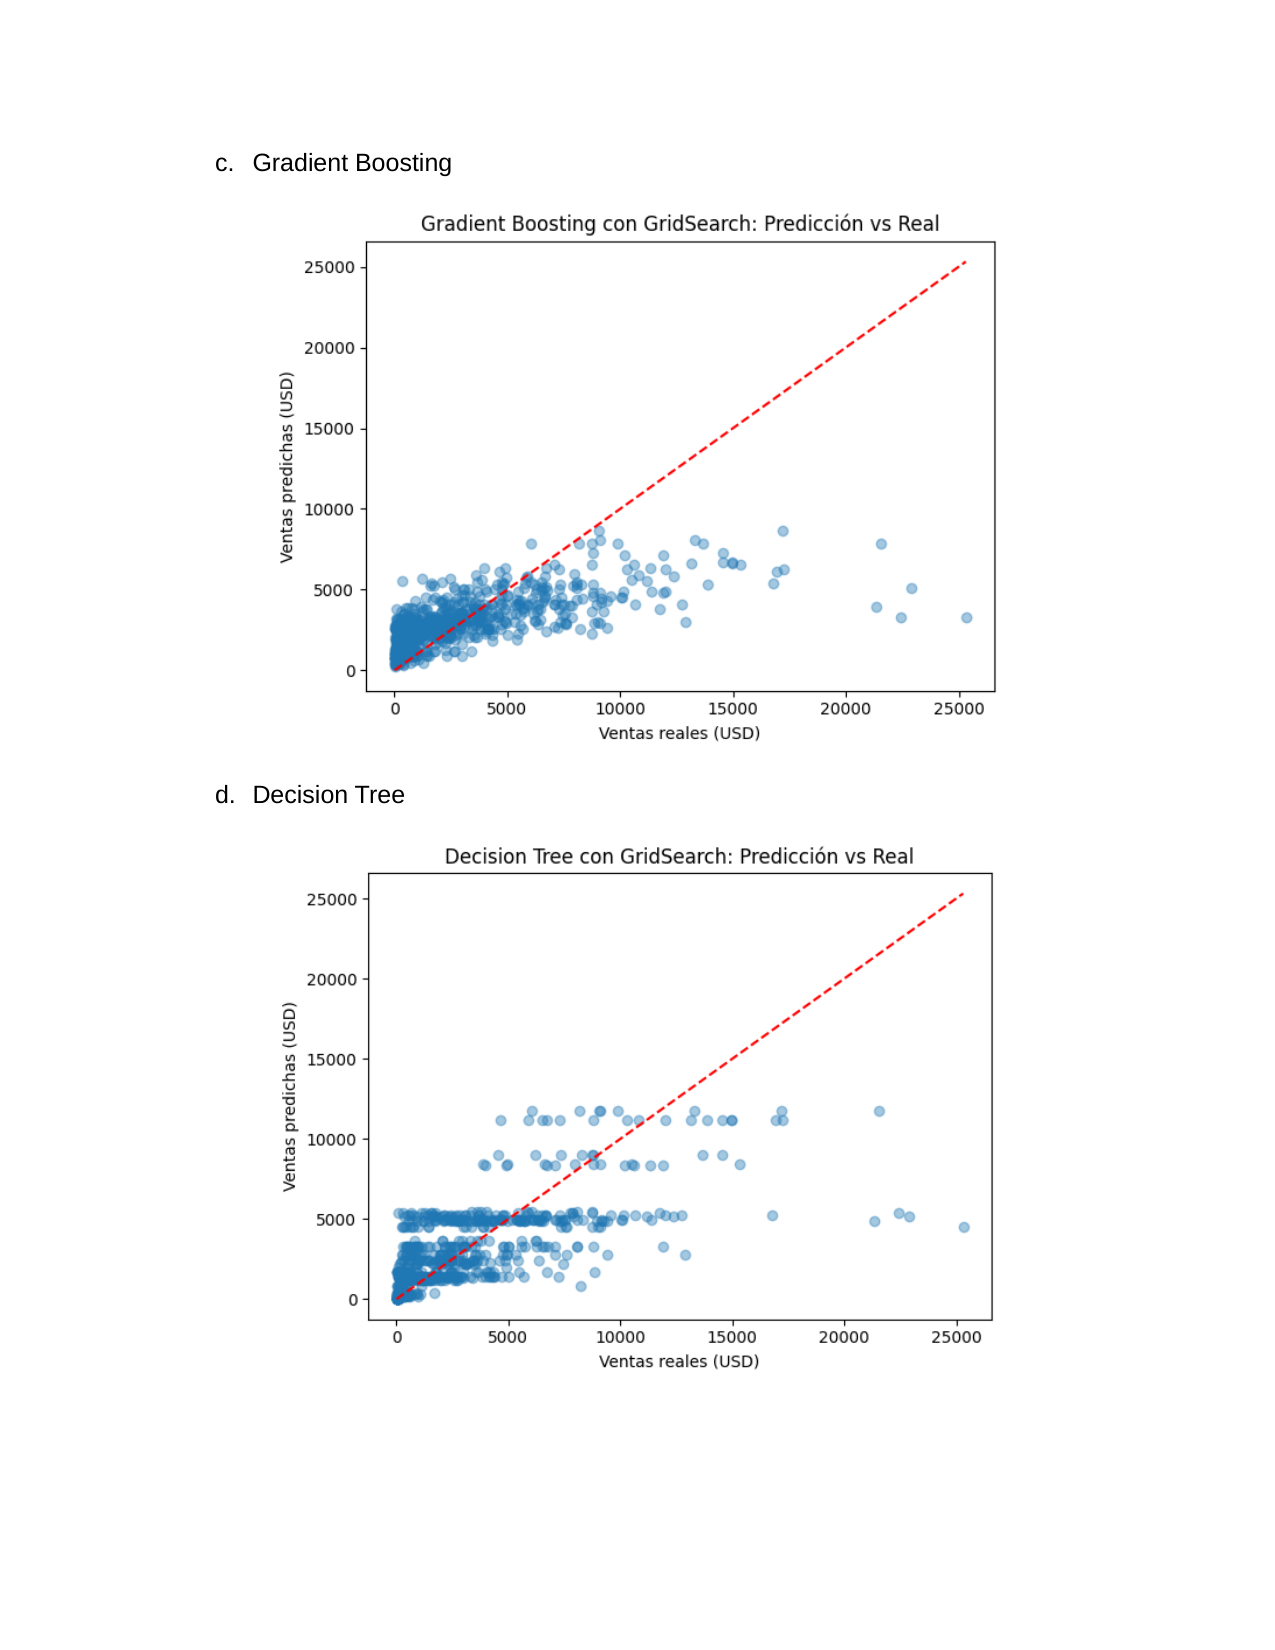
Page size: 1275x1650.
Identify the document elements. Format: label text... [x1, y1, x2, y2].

list Decision Tree [215, 780, 1098, 809]
list Gradient Boosting [215, 148, 1098, 176]
picture [263, 197, 1012, 759]
picture [266, 830, 1009, 1387]
